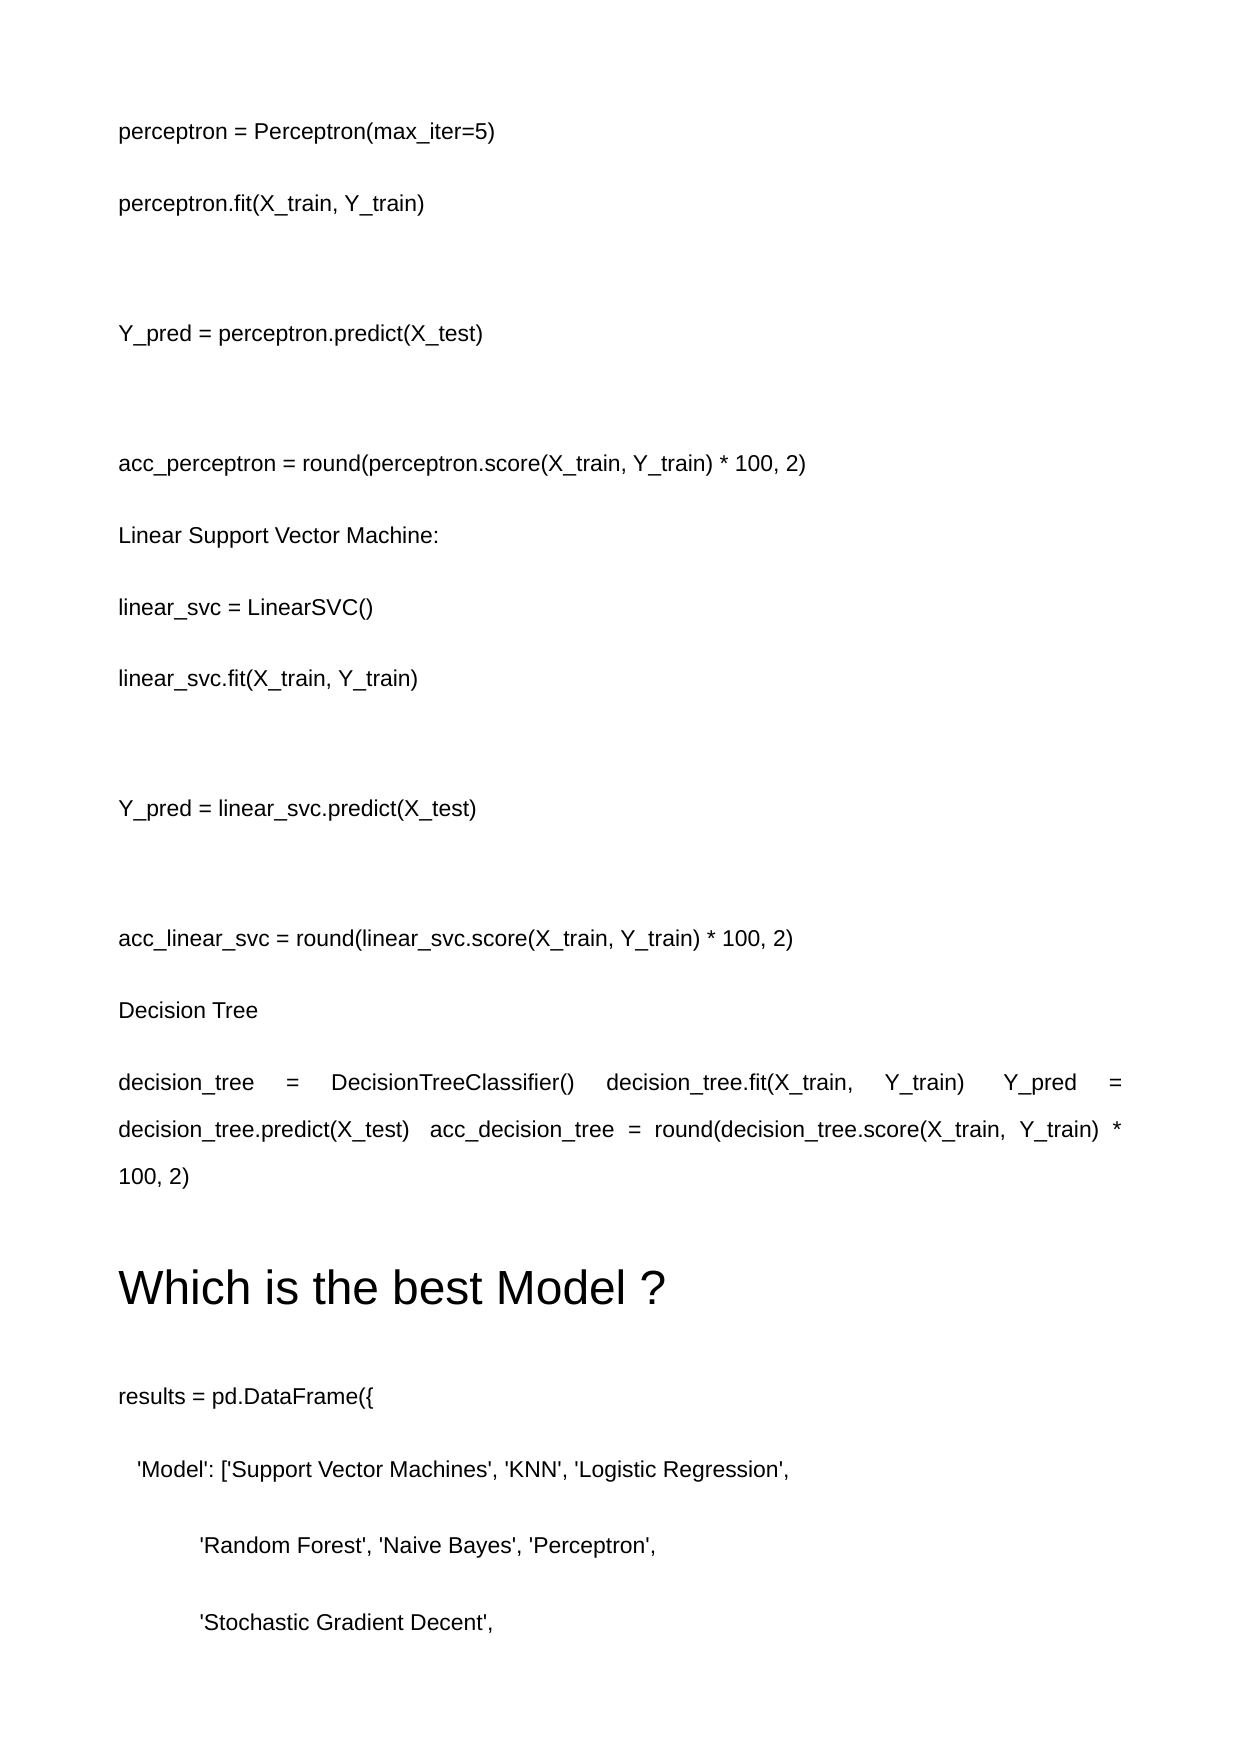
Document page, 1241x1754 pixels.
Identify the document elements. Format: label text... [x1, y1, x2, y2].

text linear_svc.fit(X_train, Y_train) [118, 665, 1122, 692]
text linear_svc = LinearSVC() [118, 593, 1122, 620]
text Y_pred = perceptron.predict(X_test) [118, 320, 1122, 346]
text Decision Tree [118, 997, 1122, 1023]
text Y_pred = linear_svc.predict(X_test) [118, 795, 1122, 822]
text perceptron.fit(X_train, Y_train) [118, 190, 1122, 216]
text decision_tree = DecisionTreeClassifier() decision_tree.fit(X_train, Y_train) Y_pred = decision_tree.predict(X_test) acc_decision_tree = round(decision_tree.score(X_train, Y_train) * 100, 2) [118, 1069, 1122, 1189]
text Linear Support Vector Machine: [118, 522, 1122, 548]
text acc_perceptron = round(perceptron.score(X_train, Y_train) * 100, 2) [118, 450, 1122, 476]
text 'Random Forest', 'Naive Bayes', 'Perceptron', [118, 1531, 1122, 1559]
text 'Model': ['Support Vector Machines', 'KNN', 'Logistic Regression', [118, 1454, 1122, 1483]
text 'Stochastic Gradient Decent', [118, 1607, 1122, 1636]
text results = pd.DataFrame({ [118, 1383, 1122, 1409]
text acc_linear_svc = round(linear_svc.score(X_train, Y_train) * 100, 2) [118, 925, 1122, 952]
text perceptron = Perceptron(max_iter=5) [118, 118, 1122, 144]
subtitle Which is the best Model ? [118, 1259, 1122, 1315]
